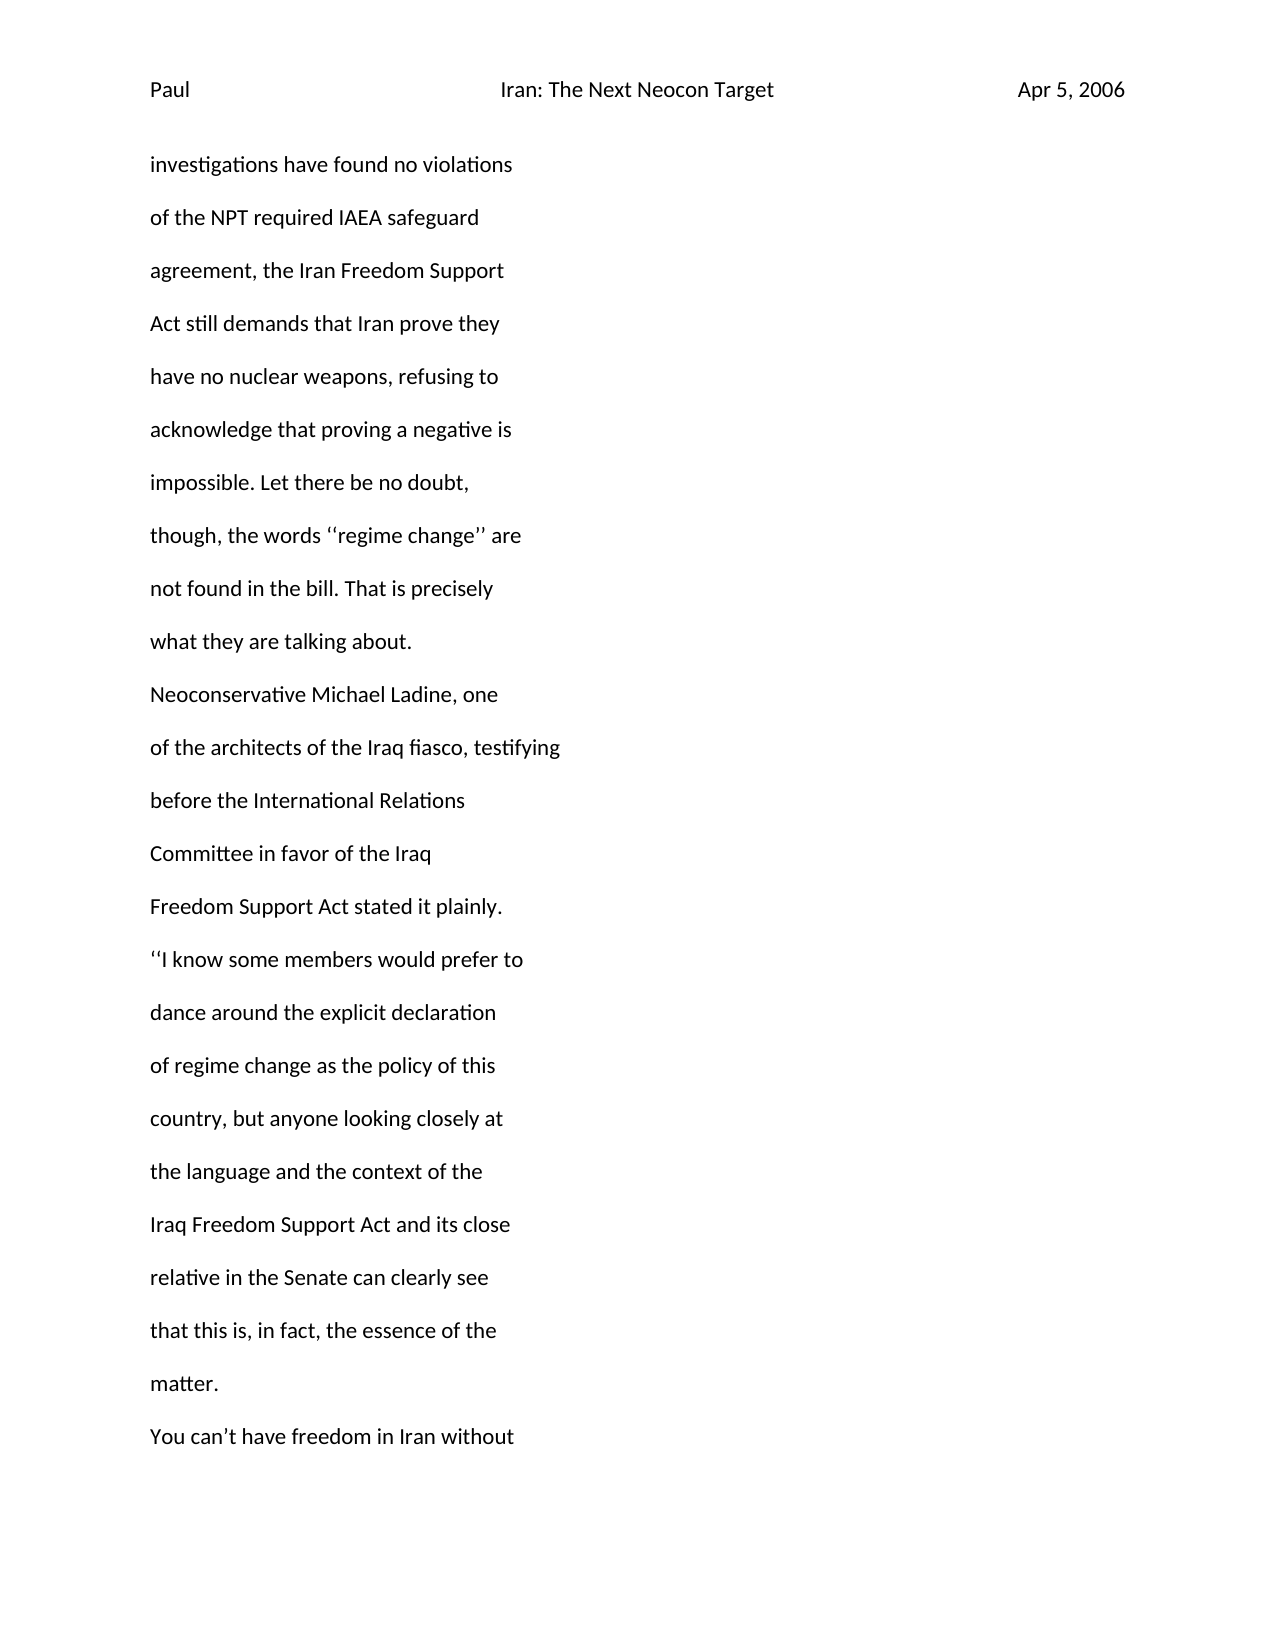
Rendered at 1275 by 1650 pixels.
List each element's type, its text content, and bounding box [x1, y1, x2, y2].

text impossible. Let there be no doubt, [150, 468, 1125, 496]
text relative in the Senate can clearly see [150, 1263, 1125, 1291]
text dance around the explicit declaration [150, 998, 1125, 1026]
text Freedom Support Act stated it plainly. [150, 892, 1125, 920]
text not found in the bill. That is precisely [150, 574, 1125, 602]
text the language and the context of the [150, 1157, 1125, 1185]
text Act still demands that Iran prove they [150, 309, 1125, 337]
text acknowledge that proving a negative is [150, 415, 1125, 443]
text though, the words ‘‘regime change’’ are [150, 521, 1125, 549]
text Neoconservative Michael Ladine, one [150, 680, 1125, 708]
text before the International Relations [150, 786, 1125, 814]
text matter. [150, 1369, 1125, 1397]
text Committee in favor of the Iraq [150, 839, 1125, 867]
text country, but anyone looking closely at [150, 1104, 1125, 1132]
text that this is, in fact, the essence of the [150, 1316, 1125, 1344]
text agreement, the Iran Freedom Support [150, 256, 1125, 284]
text have no nuclear weapons, refusing to [150, 362, 1125, 390]
text ‘‘I know some members would prefer to [150, 945, 1125, 973]
text of the architects of the Iraq fiasco, testifying [150, 733, 1125, 761]
text of regime change as the policy of this [150, 1051, 1125, 1079]
text of the NPT required IAEA safeguard [150, 203, 1125, 231]
text Iraq Freedom Support Act and its close [150, 1210, 1125, 1238]
text investigations have found no violations [150, 150, 1125, 178]
text You can’t have freedom in Iran without [150, 1422, 1125, 1451]
text what they are talking about. [150, 627, 1125, 655]
